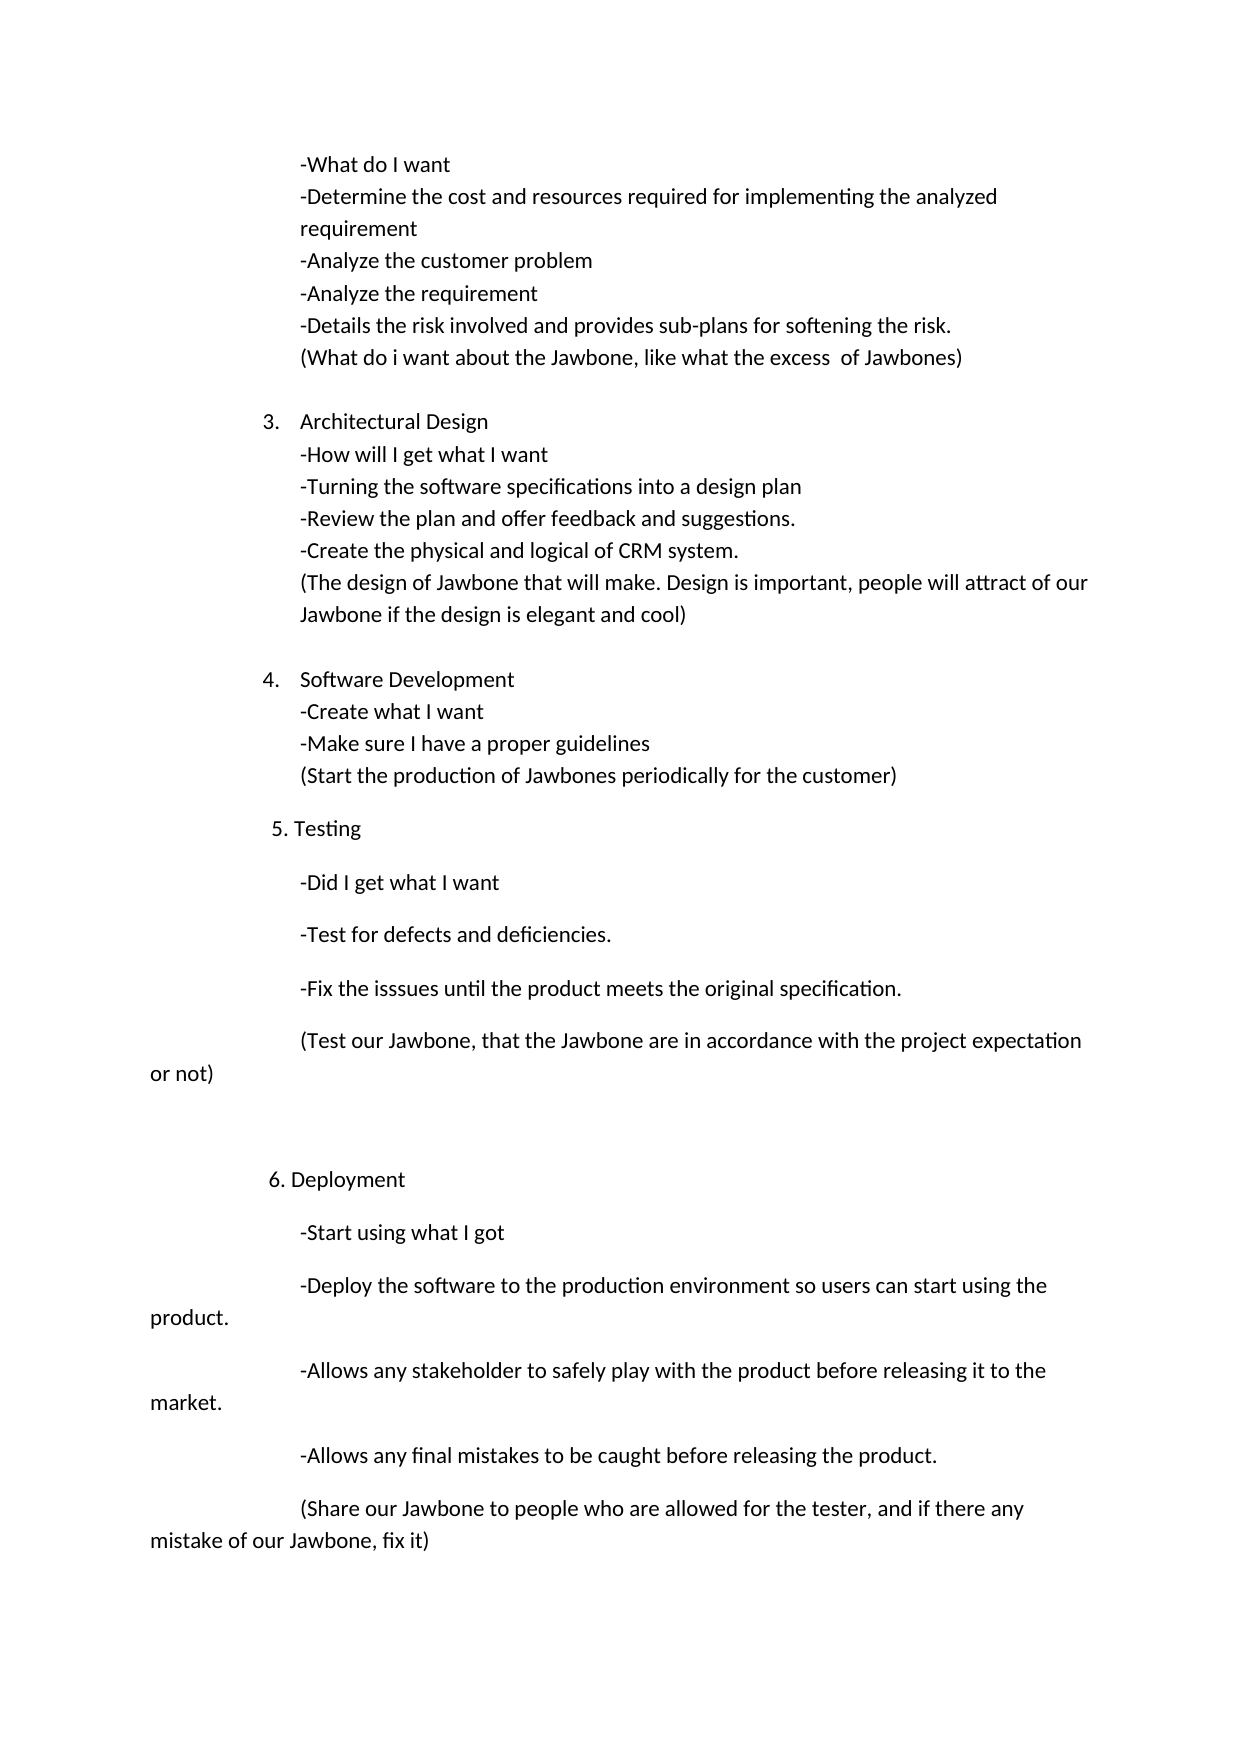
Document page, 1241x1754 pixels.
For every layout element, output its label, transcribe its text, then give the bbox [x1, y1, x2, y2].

list -Create the physical and logical of CRM system. [300, 536, 1090, 564]
list -Determine the cost and resources required for implementing the analyzed requirement [300, 182, 1090, 242]
text (Share our Jawbone to people who are allowed for the tester, and if there any mistake of our Jawbone, fix it) [150, 1494, 1090, 1554]
text -Deploy the software to the production environment so users can start using the product. [150, 1271, 1090, 1331]
list -Make sure I have a proper guidelines [300, 729, 1090, 757]
list -What do I want [300, 150, 1090, 178]
text (Test our Jawbone, that the Jawbone are in accordance with the project expectation or not) [150, 1027, 1090, 1087]
list -Turning the software specifications into a design plan [300, 472, 1090, 500]
list -Review the plan and offer feedback and suggestions. [300, 504, 1090, 532]
text -Fix the isssues until the product meets the original specification. [150, 974, 1090, 1002]
list -Analyze the customer problem [300, 247, 1090, 274]
text -Test for defects and deficiencies. [150, 921, 1090, 949]
text -Allows any final mistakes to be caught before releasing the product. [150, 1441, 1090, 1469]
list -Analyze the requirement [300, 279, 1090, 307]
text -Did I get what I want [150, 868, 1090, 896]
text 5. Testing [225, 814, 1090, 843]
list (Start the production of Jawbones periodically for the customer) [300, 762, 1090, 789]
list Architectural Design [262, 407, 1090, 436]
list Software Development [262, 665, 1090, 693]
list (What do i want about the Jawbone, like what the excess of Jawbones) [300, 343, 1090, 371]
list -Create what I want [300, 697, 1090, 725]
text -Allows any stakeholder to safely play with the product before releasing it to the market. [150, 1356, 1090, 1416]
text -Start using what I got [150, 1218, 1090, 1246]
list -How will I get what I want [300, 440, 1090, 468]
list -Details the risk involved and provides sub-plans for softening the risk. [300, 311, 1090, 339]
text 6. Deployment [150, 1165, 1090, 1193]
list (The design of Jawbone that will make. Design is important, people will attract of our Jawbone if the design is elegant and cool) [300, 568, 1090, 629]
